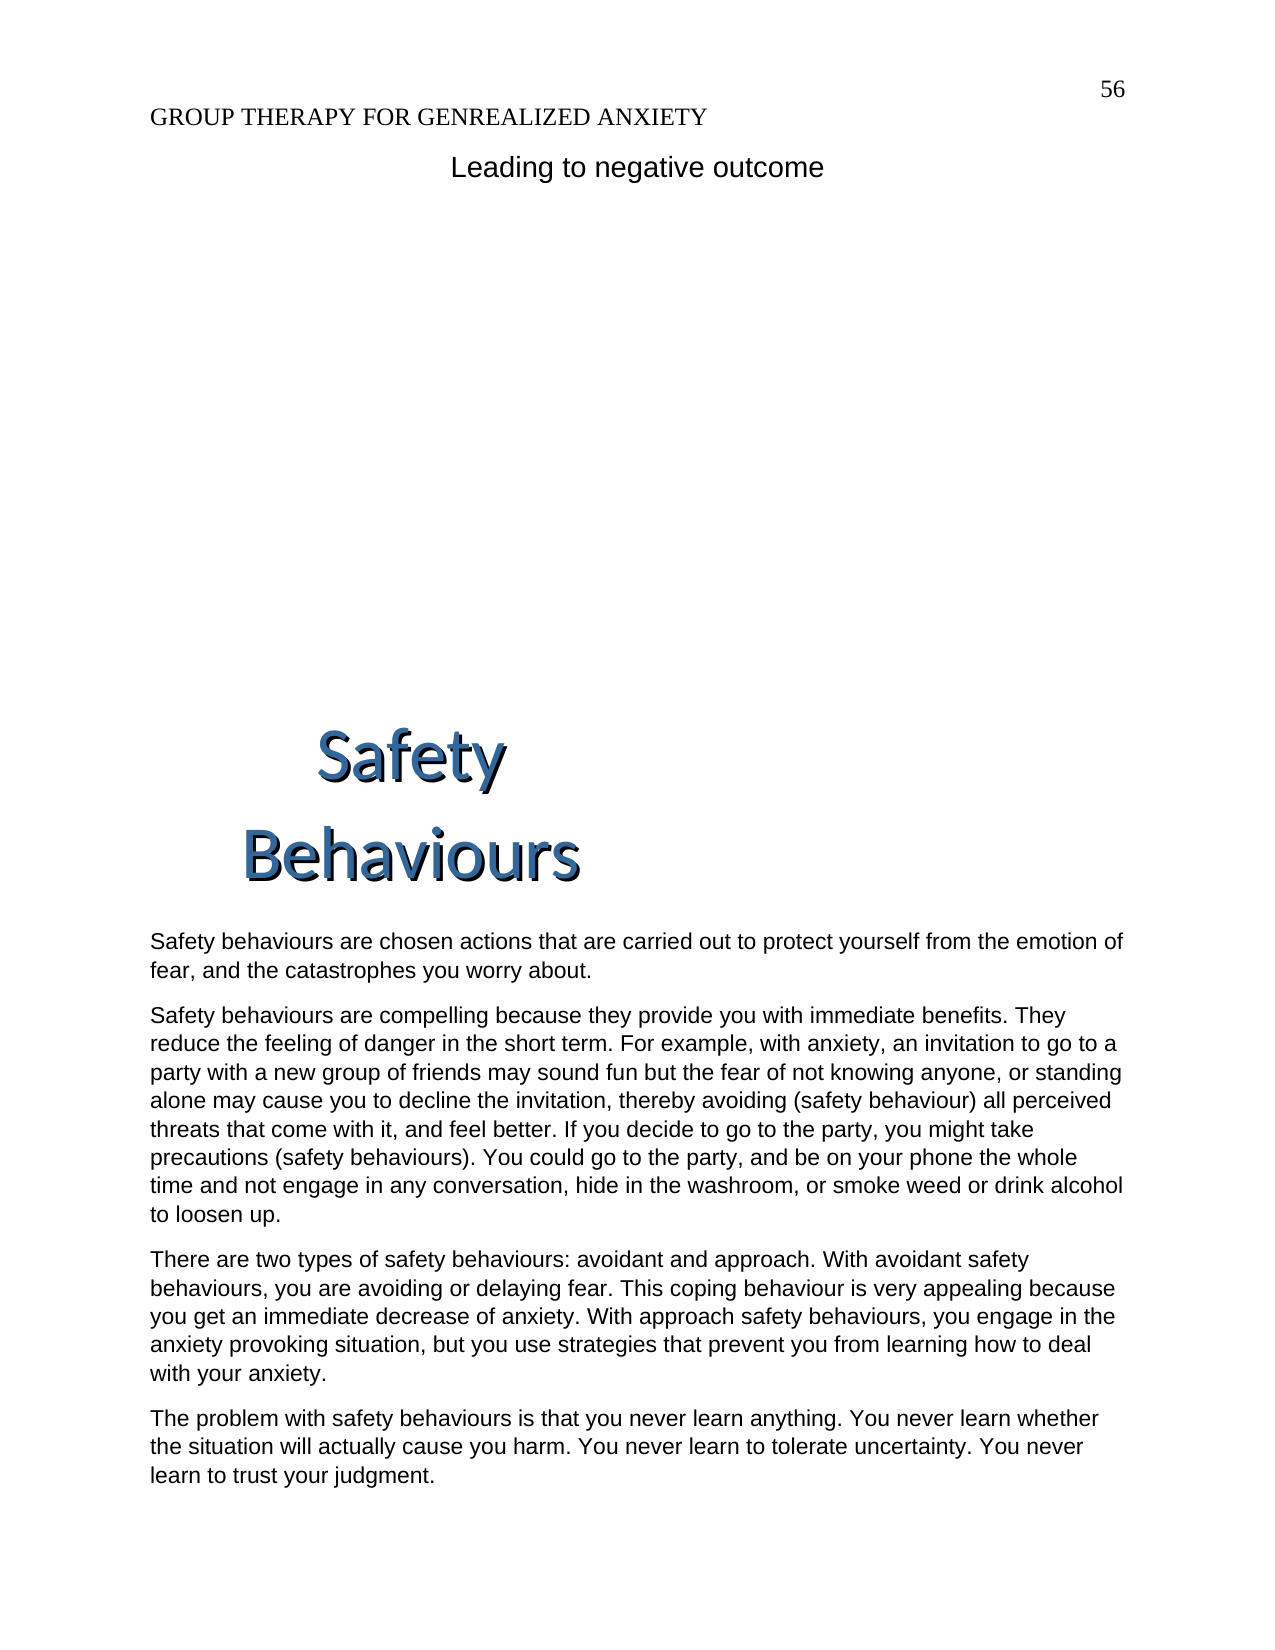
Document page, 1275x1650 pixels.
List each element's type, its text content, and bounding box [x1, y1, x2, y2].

text Safety behaviours are compelling because they provide you with immediate benefits. They reduce the feeling of danger in the short term. For example, with anxiety, an invitation to go to a party with a new group of friends may sound fun but the fear of not knowing anyone, or standing alone may cause you to decline the invitation, thereby avoiding (safety behaviour) all perceived threats that come with it, and feel better. If you decide to go to the party, you might take precautions (safety behaviours). You could go to the party, and be on your phone the whole time and not engage in any conversation, hide in the washroom, or smoke weed or drink alcohol to loosen up. [150, 1002, 1125, 1227]
text There are two types of safety behaviours: avoidant and approach. With avoidant safety behaviours, you are avoiding or delaying fear. This coping behaviour is very appealing because you get an immediate decrease of anxiety. With approach safety behaviours, you engage in the anxiety provoking situation, but you use strategies that prevent you from learning how to deal with your anxiety. [150, 1246, 1125, 1386]
text Leading to negative outcome [150, 150, 1125, 183]
text Safety behaviours are chosen actions that are carried out to protect yourself from the emotion of fear, and the catastrophes you worry about. [150, 928, 1125, 983]
text The problem with safety behaviours is that you never learn anything. You never learn whether the situation will actually cause you harm. You never learn to tolerate uncertainty. You never learn to trust your judgment. [150, 1405, 1125, 1488]
